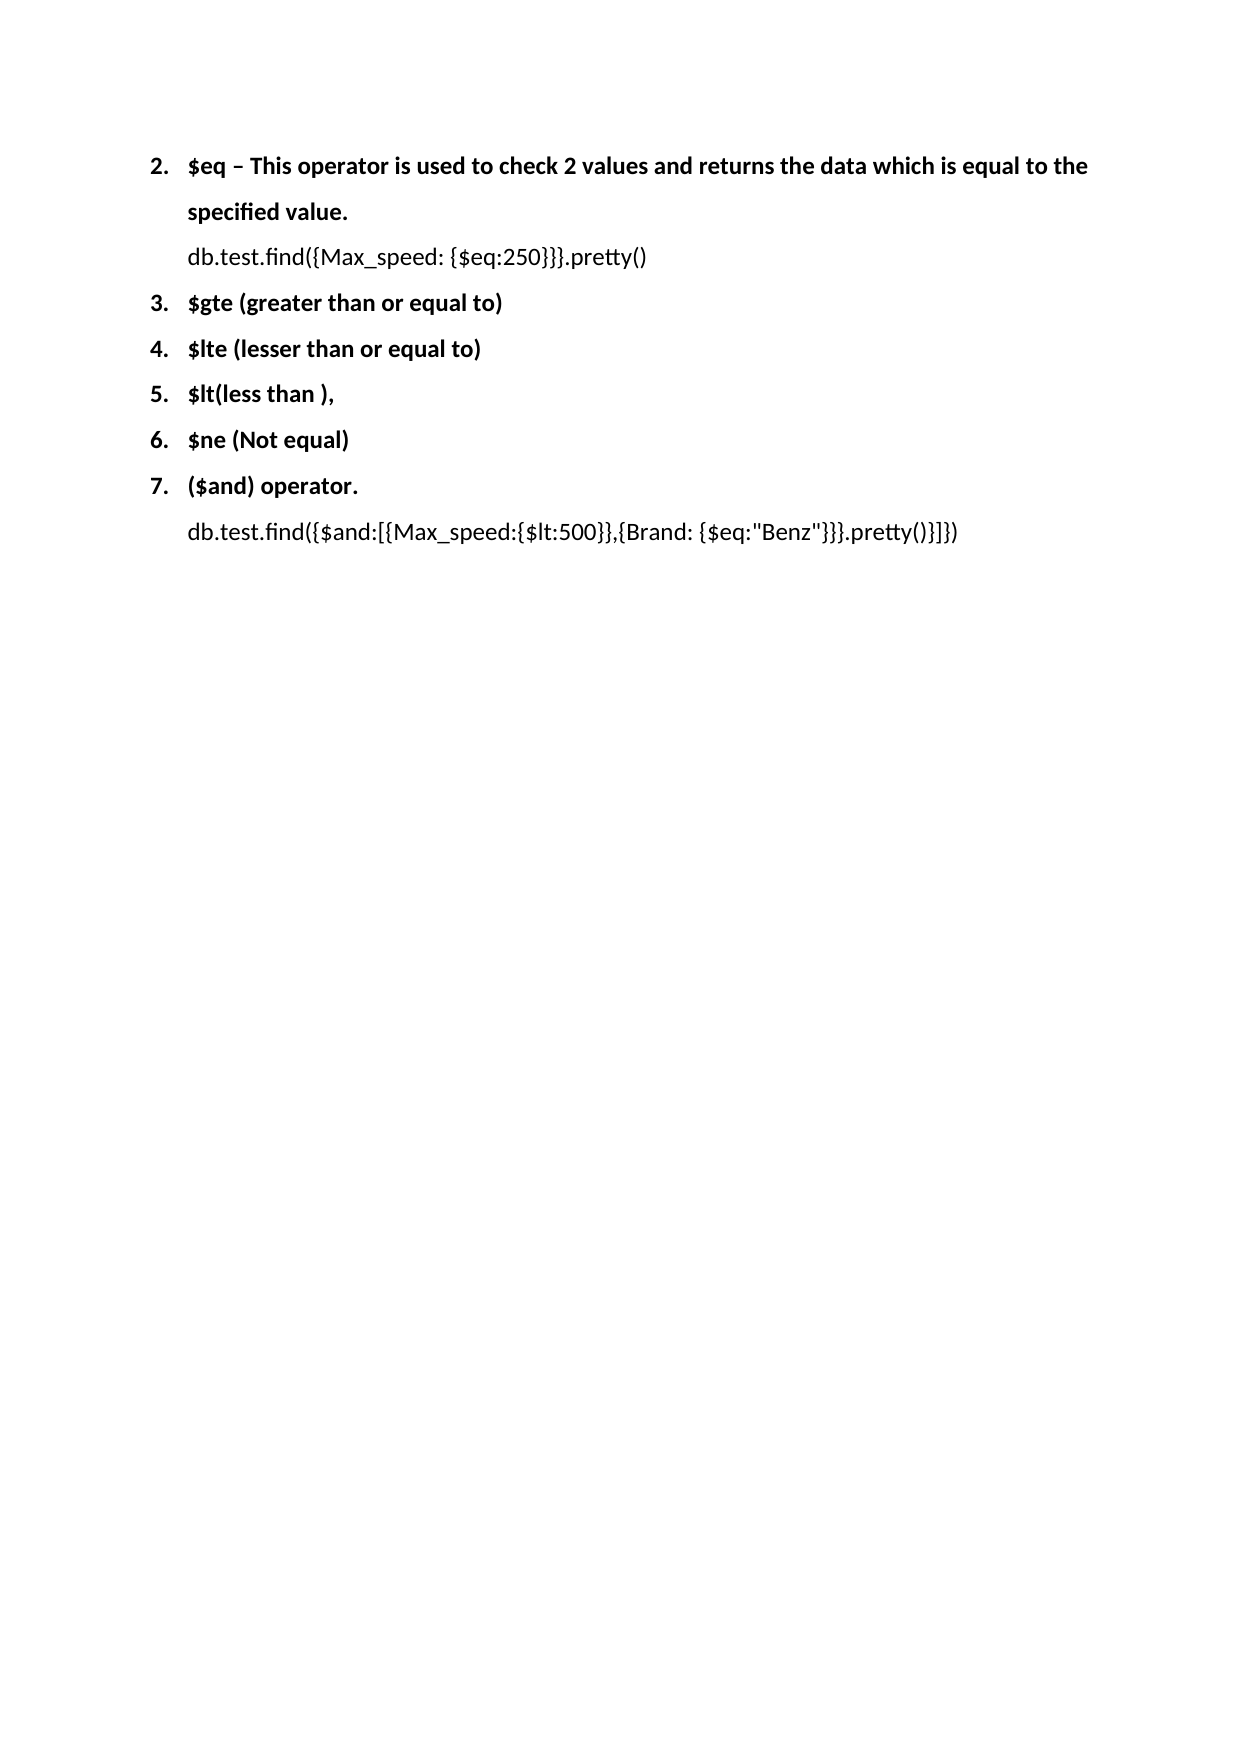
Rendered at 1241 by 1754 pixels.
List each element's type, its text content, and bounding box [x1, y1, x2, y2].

list db.test.find({Max_speed: {$eq:250}}}.pretty() [187, 241, 1090, 272]
list $eq – This operator is used to check 2 values and returns the data which is equal to the specified value. [150, 150, 1090, 226]
list $gte (greater than or equal to) [150, 287, 1090, 318]
list $lt(less than ), [150, 379, 1090, 409]
list ($and) operator. [150, 470, 1090, 501]
list $lte (lesser than or equal to) [150, 333, 1090, 363]
list db.test.find({$and:[{Max_speed:{$lt:500}},{Brand: {$eq:"Benz"}}}.pretty()}]}) [187, 516, 1090, 546]
list $ne (Not equal) [150, 424, 1090, 455]
